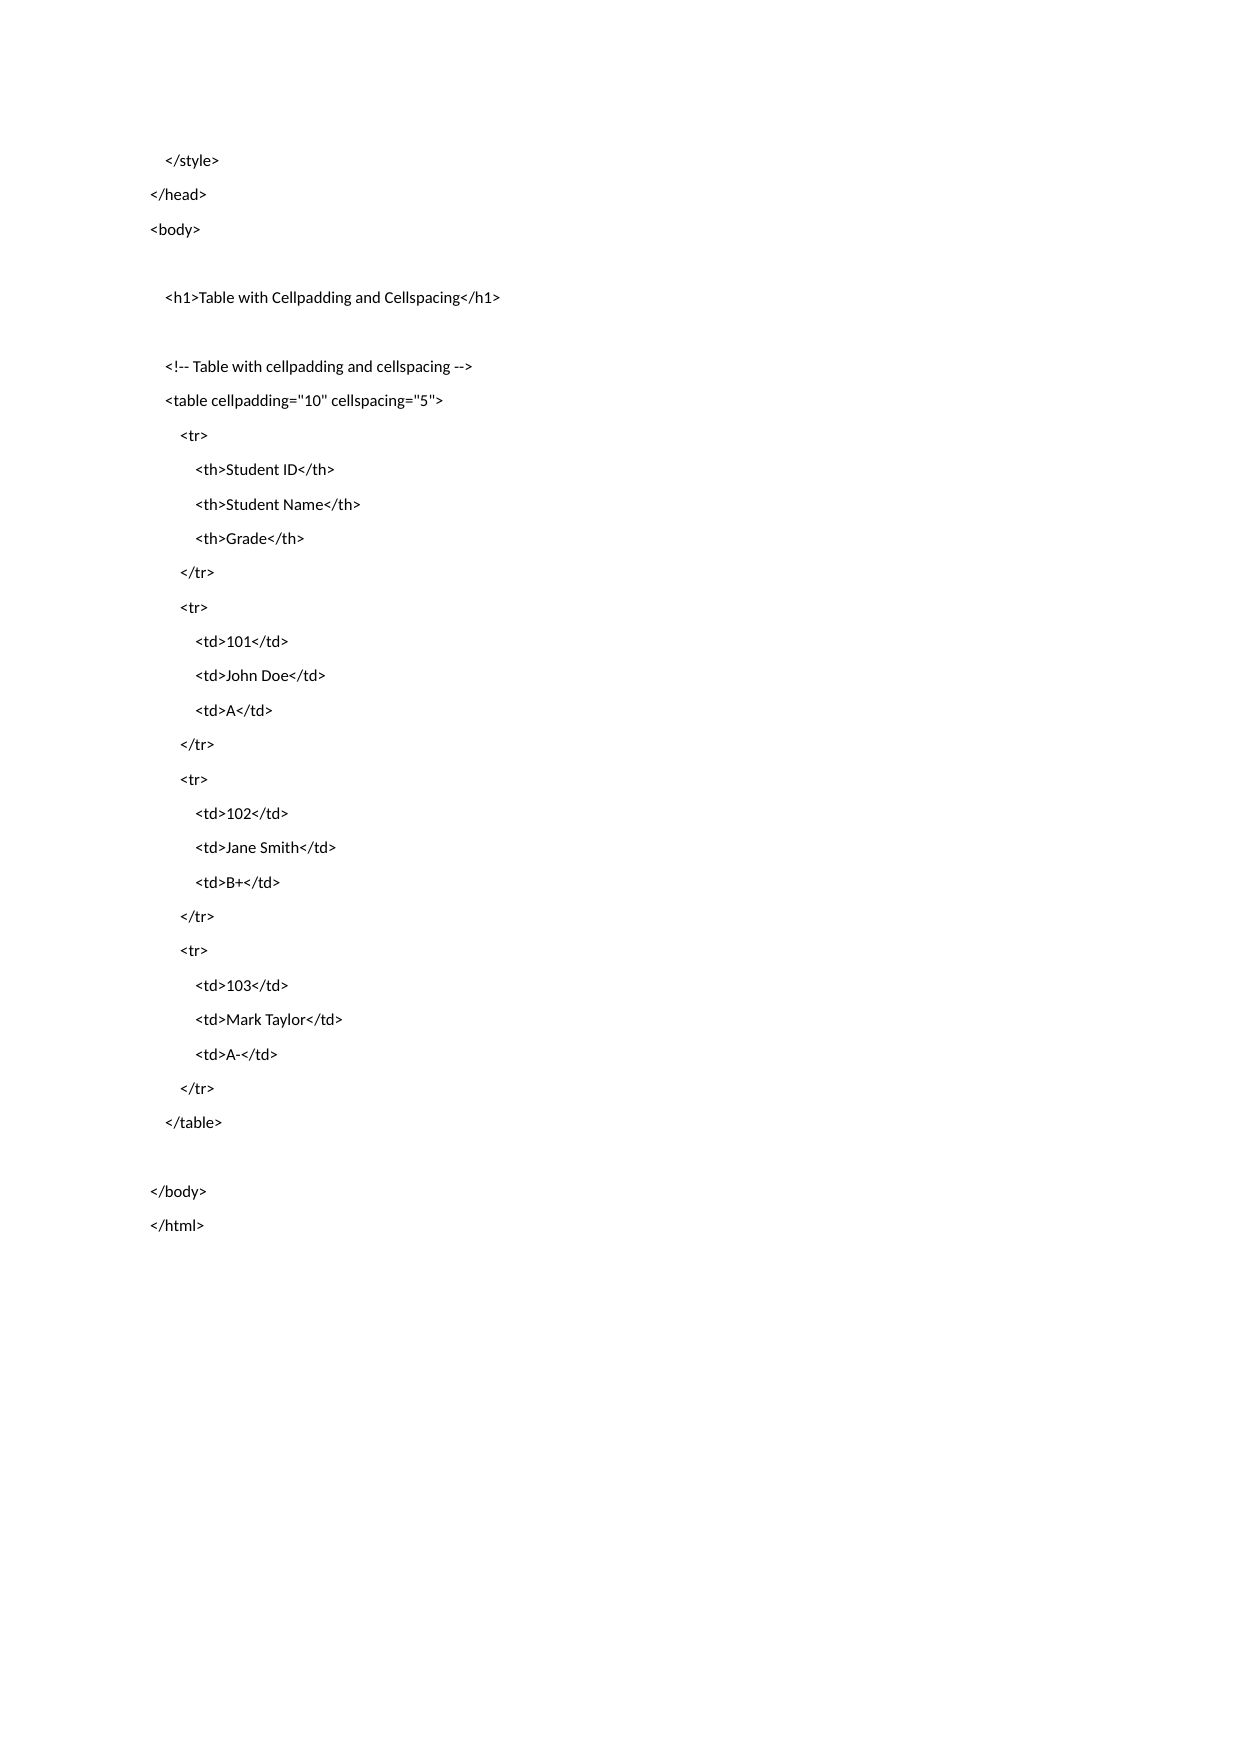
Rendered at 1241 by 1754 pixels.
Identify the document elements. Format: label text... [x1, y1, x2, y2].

text </tr> [150, 734, 1090, 755]
text <td>Jane Smith</td> [150, 837, 1090, 858]
text <th>Grade</th> [150, 528, 1090, 548]
text </style> [150, 150, 1090, 170]
text <td>101</td> [150, 631, 1090, 652]
text </html> [150, 1216, 1090, 1236]
text <td>103</td> [150, 975, 1090, 995]
text </body> [150, 1181, 1090, 1202]
text <tr> [150, 769, 1090, 789]
text <tr> [150, 941, 1090, 961]
text <td>Mark Taylor</td> [150, 1009, 1090, 1030]
text <th>Student Name</th> [150, 494, 1090, 514]
text <table cellpadding="10" cellspacing="5"> [150, 391, 1090, 411]
text <td>John Doe</td> [150, 666, 1090, 686]
text <h1>Table with Cellpadding and Cellspacing</h1> [150, 287, 1090, 308]
text <tr> [150, 597, 1090, 617]
text <body> [150, 219, 1090, 239]
text <td>102</td> [150, 803, 1090, 823]
text </tr> [150, 906, 1090, 927]
text <td>B+</td> [150, 872, 1090, 892]
text </head> [150, 184, 1090, 205]
text <td>A-</td> [150, 1044, 1090, 1064]
text <th>Student ID</th> [150, 459, 1090, 480]
text </tr> [150, 562, 1090, 583]
text </tr> [150, 1078, 1090, 1098]
text </table> [150, 1112, 1090, 1133]
text <!-- Table with cellpadding and cellspacing --> [150, 356, 1090, 377]
text <tr> [150, 425, 1090, 445]
text <td>A</td> [150, 700, 1090, 720]
